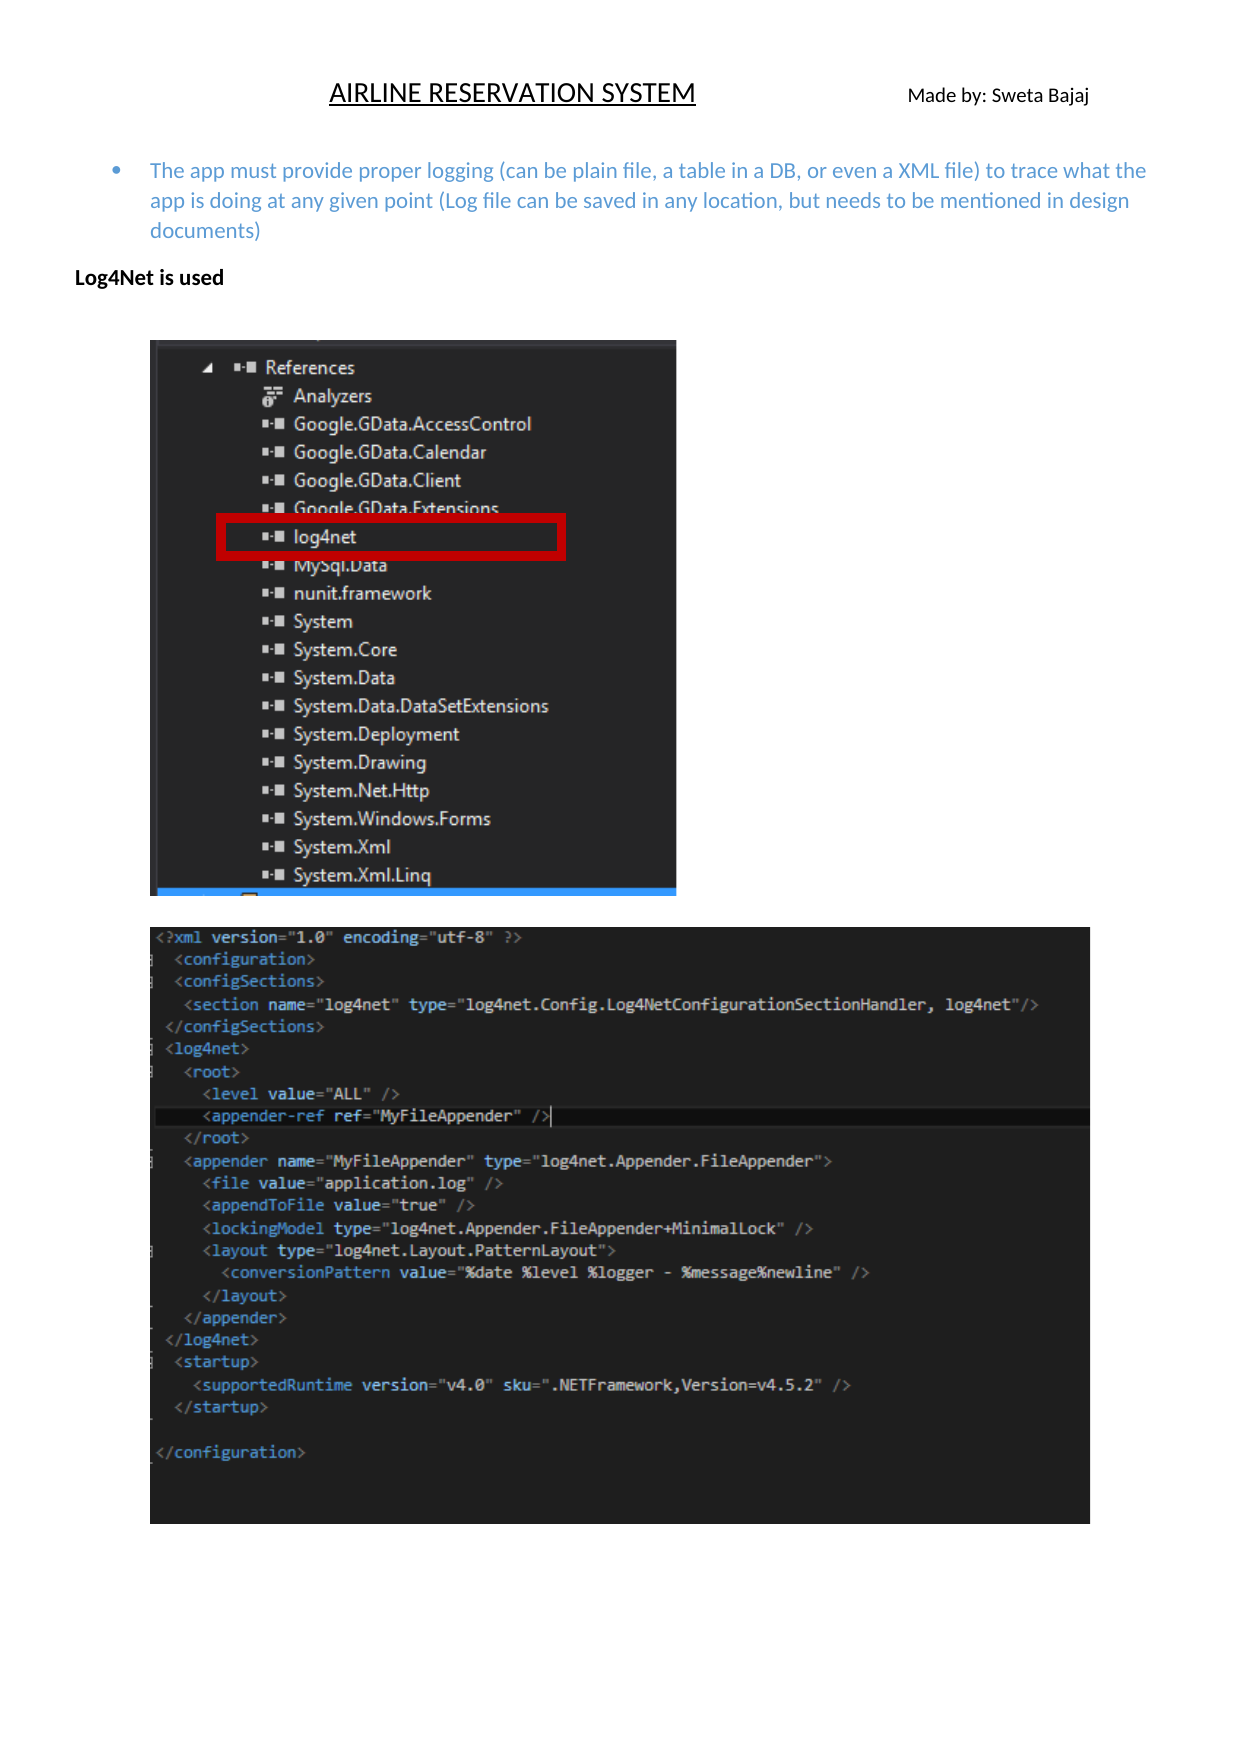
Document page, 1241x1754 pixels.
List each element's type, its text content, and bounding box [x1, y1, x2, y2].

picture [150, 340, 677, 896]
picture [150, 927, 1091, 1524]
list The app must provide proper logging (can be plain file, a table in a DB, or even a XML file) to trace what the app is doing at any given point (Log file can be saved in any location, but needs to be mentioned in design documents) [112, 156, 1165, 245]
text Log4Net is used [75, 263, 1165, 292]
